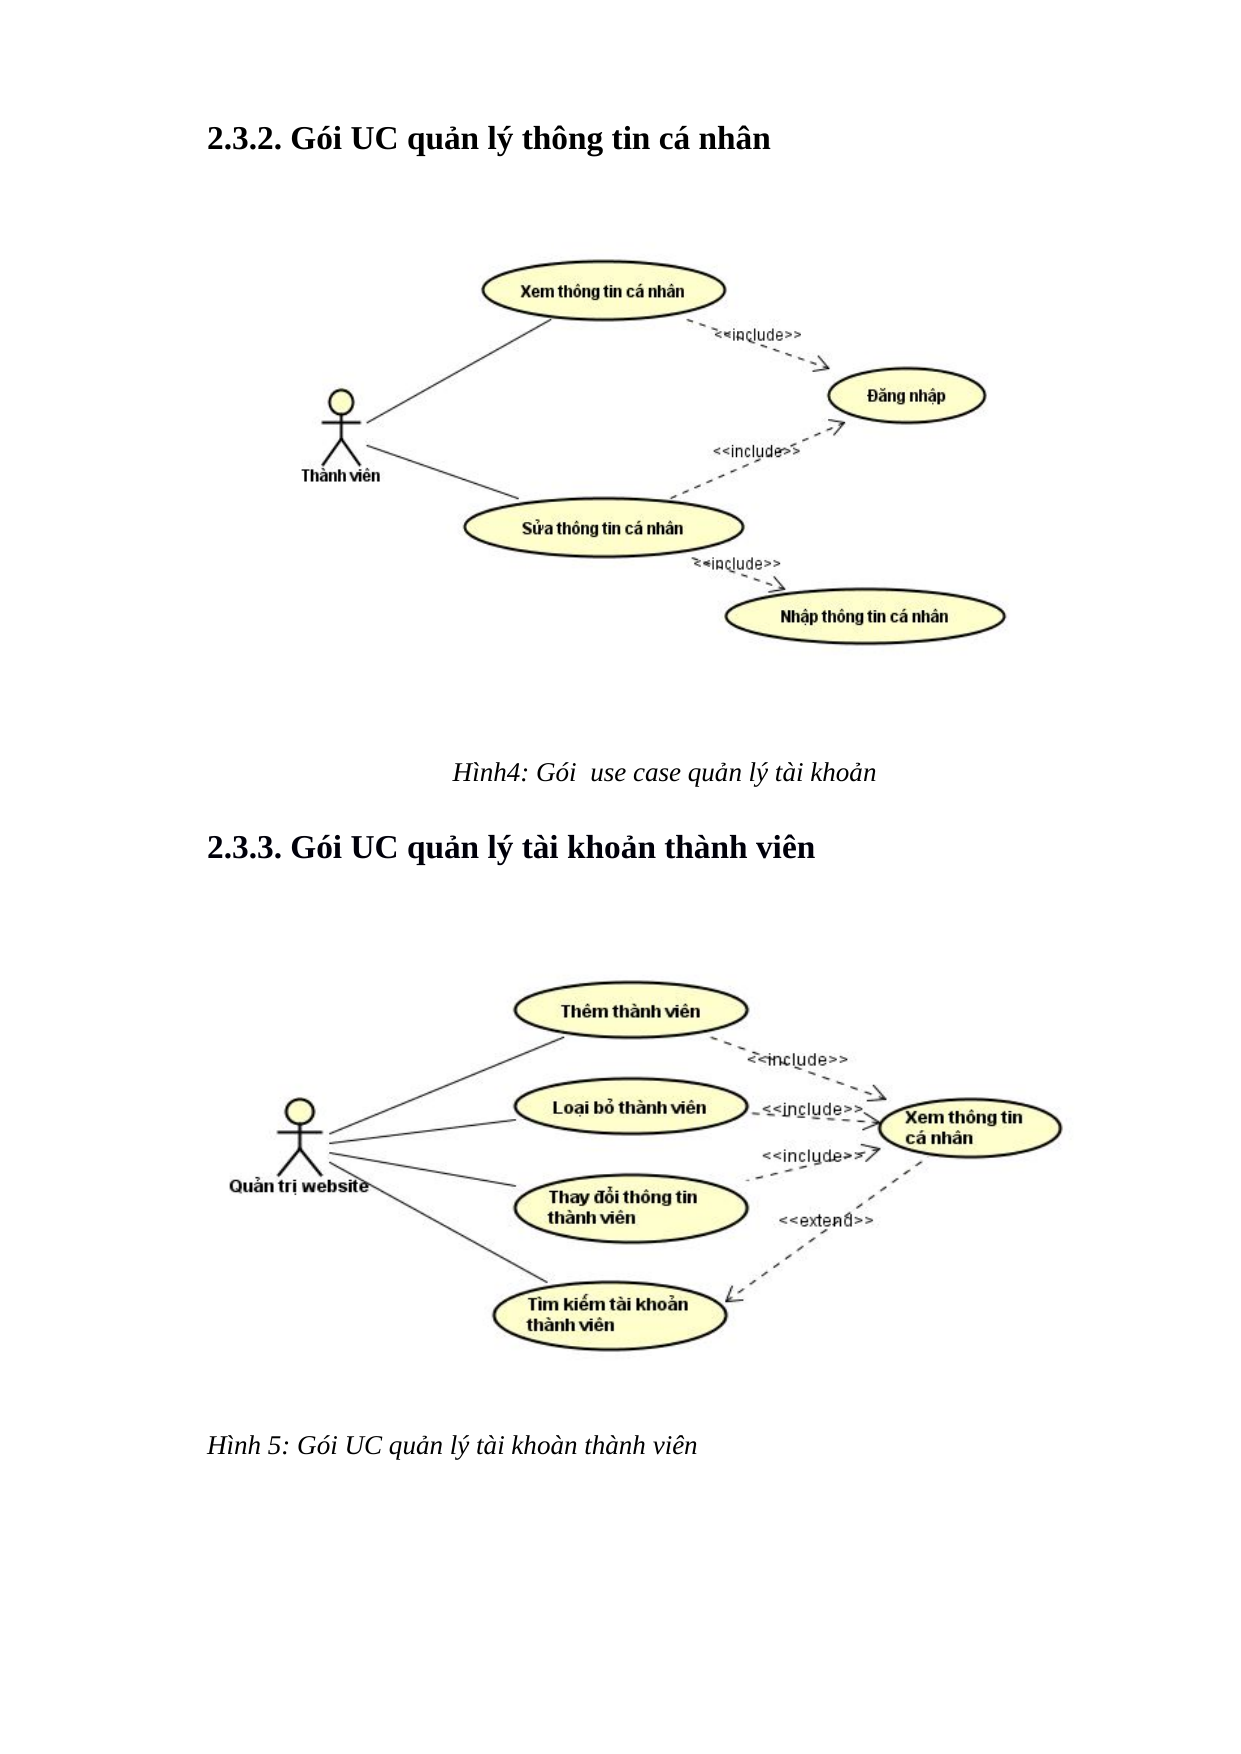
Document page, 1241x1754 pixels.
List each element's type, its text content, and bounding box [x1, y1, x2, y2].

subtitle 2.3.2. Gói UC quản lý thông tin cá nhân [207, 118, 1122, 156]
text Hình 5: Gói UC quản lý tài khoàn thành viên [207, 1429, 1122, 1461]
subtitle 2.3.3. Gói UC quản lý tài khoản thành viên [207, 827, 1122, 866]
picture [281, 200, 1048, 716]
picture [206, 909, 1093, 1400]
text Hình4: Gói use case quản lý tài khoản [207, 756, 1122, 787]
